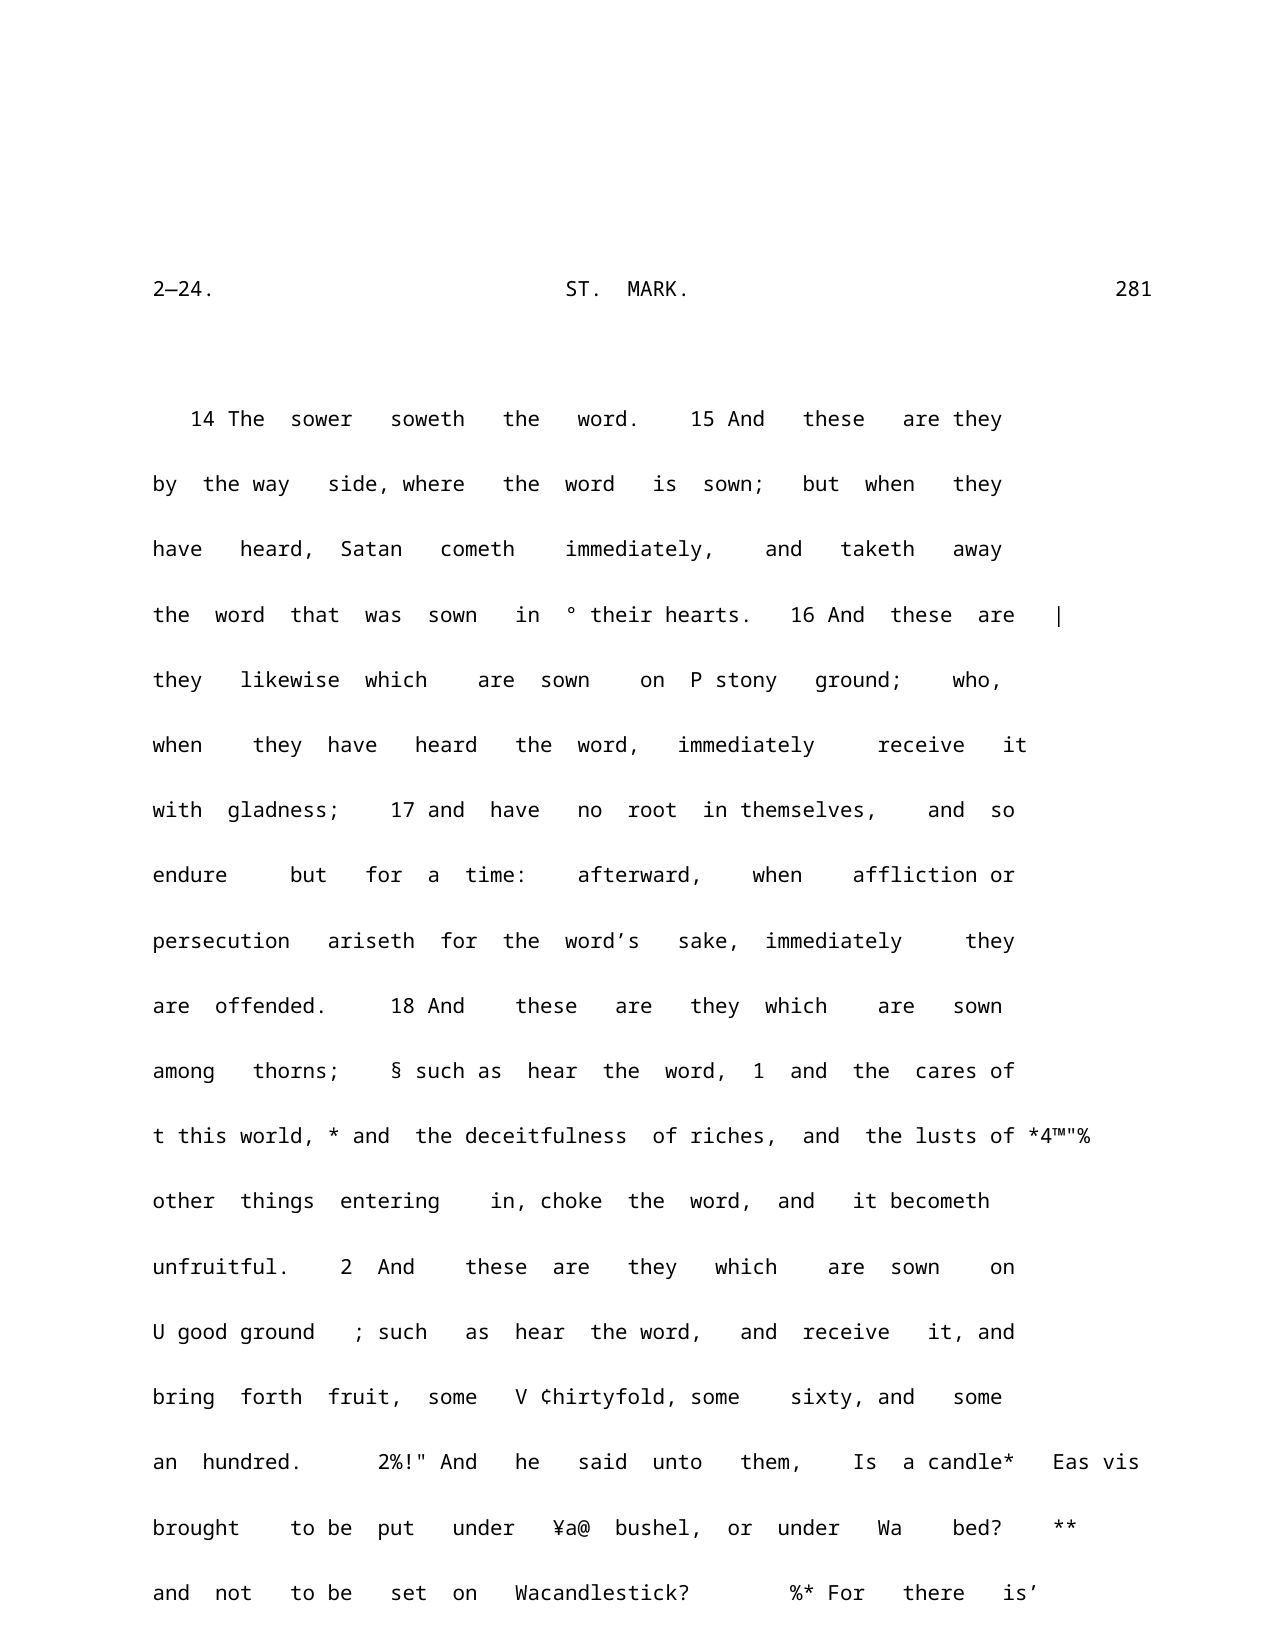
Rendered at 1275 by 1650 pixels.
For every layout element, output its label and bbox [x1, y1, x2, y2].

text [15, 15, 1260, 1606]
